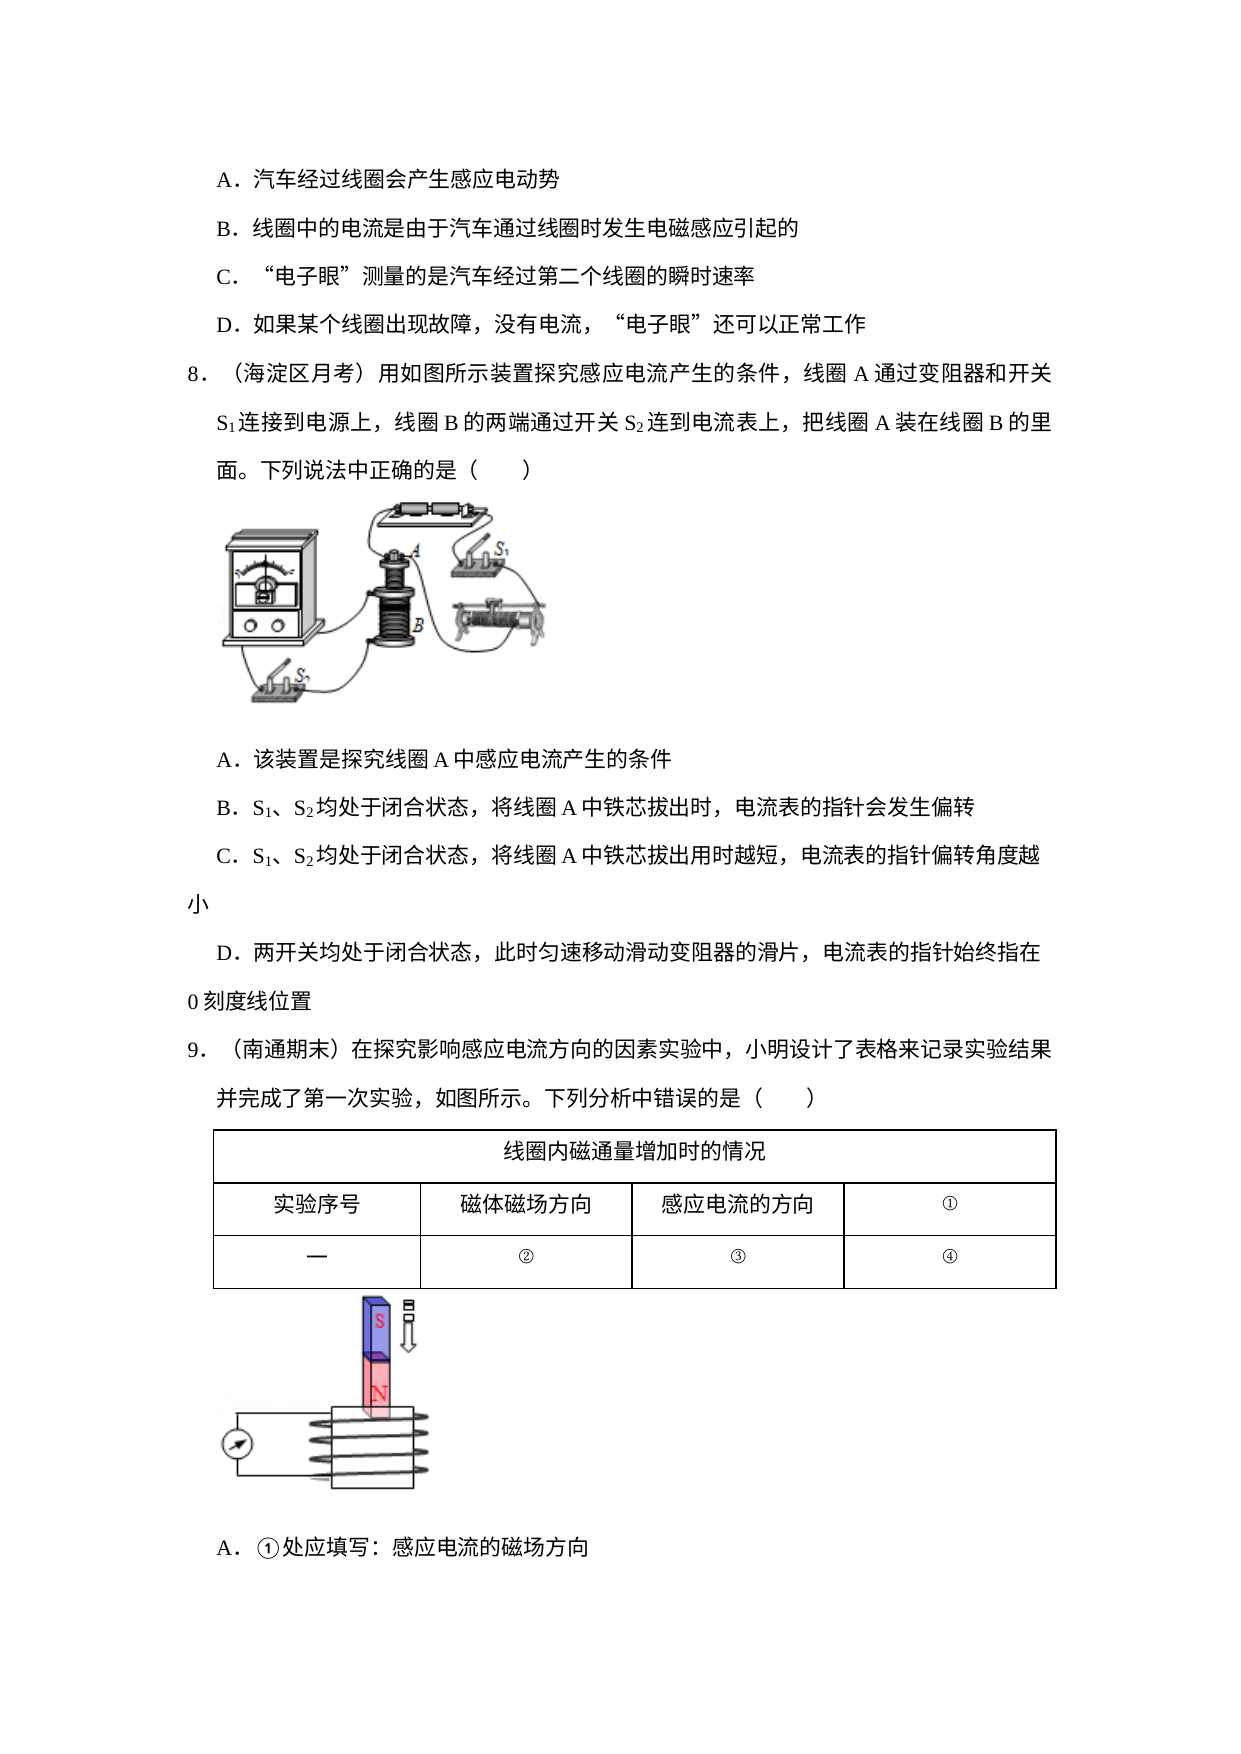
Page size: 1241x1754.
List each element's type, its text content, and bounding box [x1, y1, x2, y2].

picture [216, 501, 551, 709]
table_header 线圈内磁通量增加时的情况 [214, 1131, 1055, 1182]
table_cell ① [845, 1184, 1055, 1235]
table_cell ④ [845, 1236, 1055, 1288]
text C．“电子眼”测量的是汽车经过第二个线圈的瞬时速率 [187, 259, 1053, 291]
picture [216, 1289, 435, 1494]
text B．线圈中的电流是由于汽车通过线圈时发生电磁感应引起的 [187, 210, 1053, 243]
table_cell 感应电流的方向 [633, 1184, 843, 1235]
text B．S1、S2均处于闭合状态，将线圈A中铁芯拔出时，电流表的指针会发生偏转 [187, 789, 1053, 822]
table_cell 一 [214, 1236, 420, 1288]
table_cell ③ [633, 1236, 843, 1288]
table_cell 磁体磁场方向 [421, 1184, 631, 1235]
text 9．（南通期末）在探究影响感应电流方向的因素实验中，小明设计了表格来记录实验结果并完成了第一次实验，如图所示。下列分析中错误的是（ ） [187, 1032, 1053, 1113]
text A．该装置是探究线圈A中感应电流产生的条件 [187, 741, 1053, 774]
text 8．（海淀区月考）用如图所示装置探究感应电流产生的条件，线圈A通过变阻器和开关S1连接到电源上，线圈B的两端通过开关S2连到电流表上，把线圈A装在线圈B的里面。下列说法中正确的是（ ） [187, 355, 1053, 485]
text A．①处应填写：感应电流的磁场方向 [187, 1529, 1053, 1562]
text A．汽车经过线圈会产生感应电动势 [187, 162, 1053, 194]
text C．S1、S2均处于闭合状态，将线圈A中铁芯拔出用时越短，电流表的指针偏转角度越小 [187, 838, 1053, 919]
text D．两开关均处于闭合状态，此时匀速移动滑动变阻器的滑片，电流表的指针始终指在0刻度线位置 [187, 935, 1053, 1016]
table_cell 实验序号 [214, 1184, 420, 1235]
text D．如果某个线圈出现故障，没有电流，“电子眼”还可以正常工作 [187, 307, 1053, 339]
table_cell ② [421, 1236, 631, 1288]
